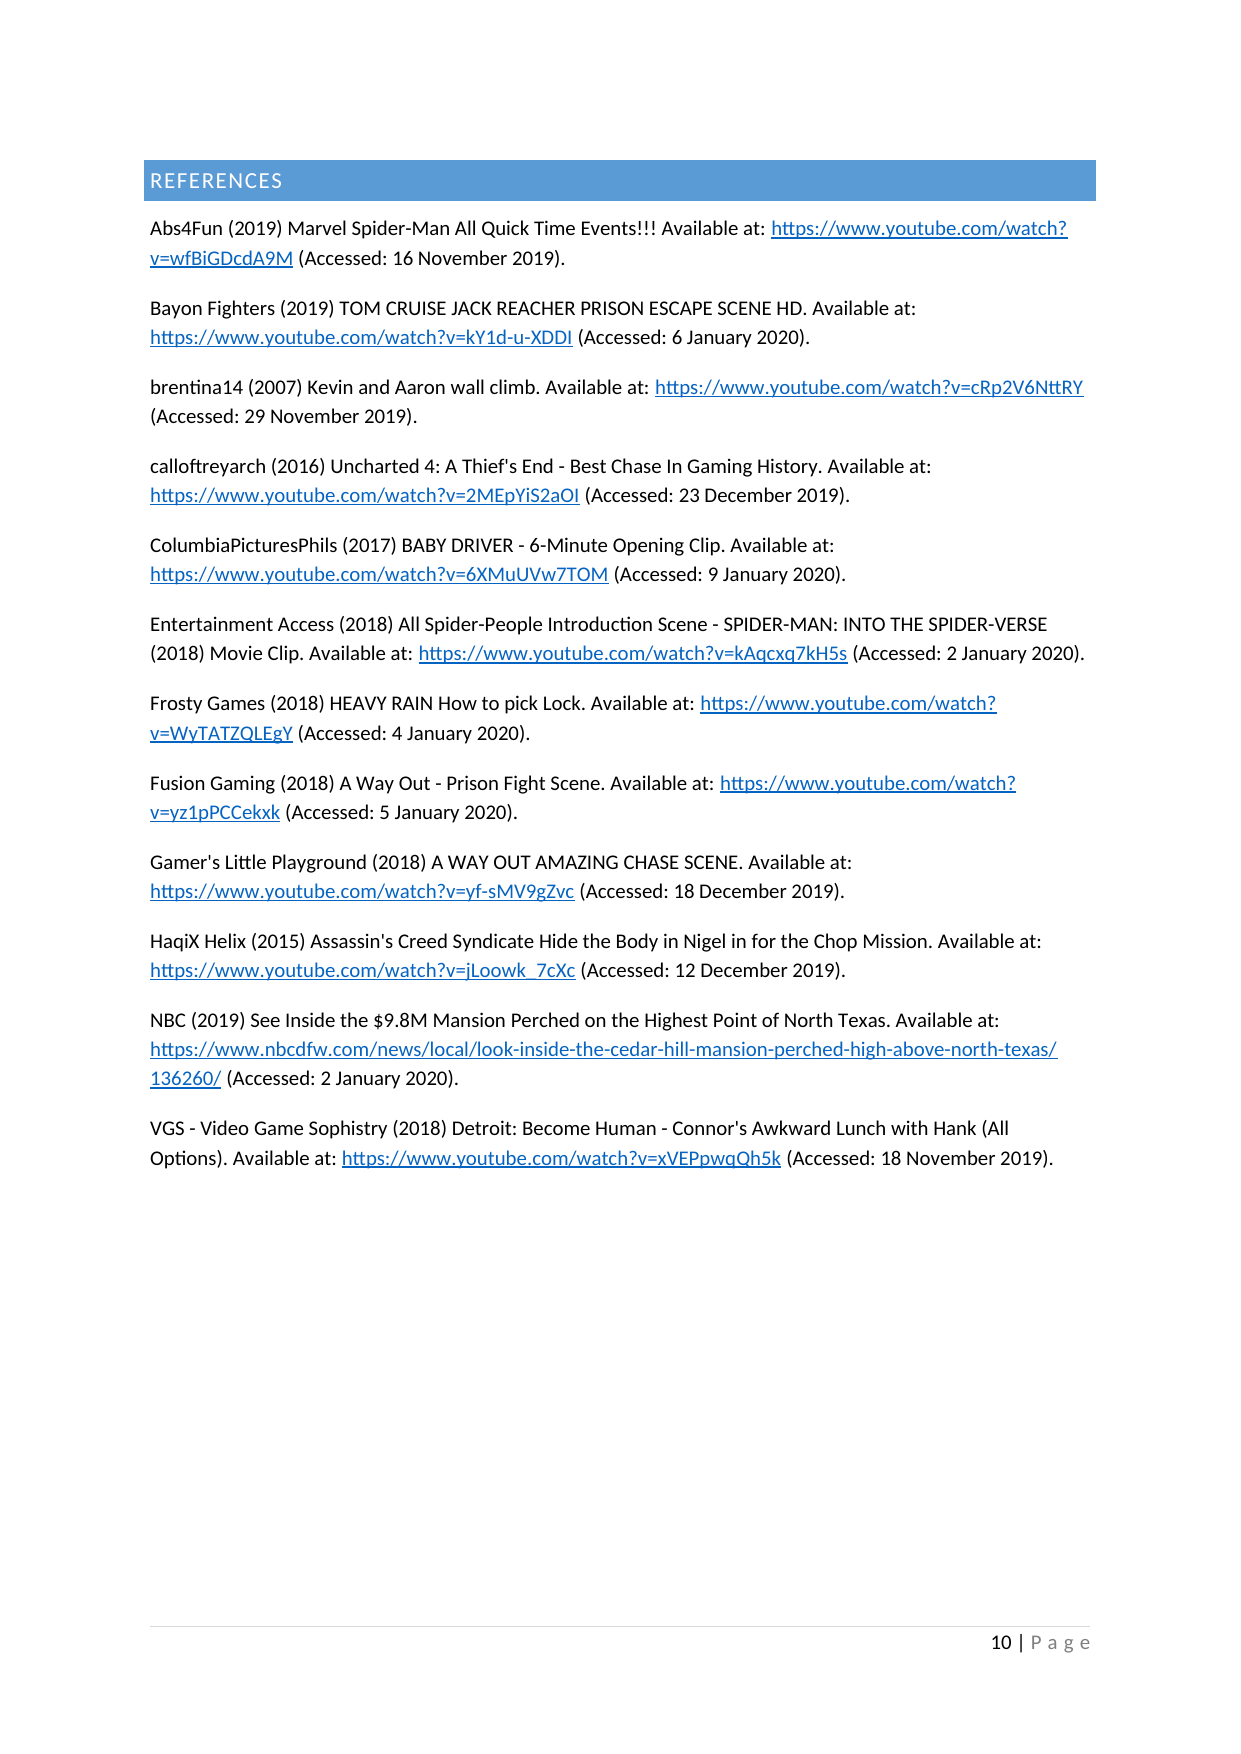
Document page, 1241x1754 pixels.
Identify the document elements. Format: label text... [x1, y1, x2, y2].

text VGS - Video Game Sophistry (2018) Detroit: Become Human - Connor's Awkward Lunch with Hank (All Options). Available at: https://www.youtube.com/watch?v=xVEPpwqQh5k (Accessed: 18 November 2019). [150, 1116, 1090, 1170]
text Frosty Games (2018) HEAVY RAIN How to pick Lock. Available at: https://www.youtube.com/watch?v=WyTATZQLEgY (Accessed: 4 January 2020). [150, 691, 1090, 745]
text Abs4Fun (2019) Marvel Spider-Man All Quick Time Events!!! Available at: https://www.youtube.com/watch?v=wfBiGDcdA9M (Accessed: 16 November 2019). [150, 216, 1090, 270]
text NBC (2019) See Inside the $9.8M Mansion Perched on the Highest Point of North Texas. Available at: https://www.nbcdfw.com/news/local/look-inside-the-cedar-hill-mansion-perched-high-above-north-texas/136260/ (Accessed: 2 January 2020). [150, 1007, 1090, 1091]
text brentina14 (2007) Kevin and Aaron wall climb. Available at: https://www.youtube.com/watch?v=cRp2V6NttRY (Accessed: 29 November 2019). [150, 374, 1090, 428]
text Entertainment Access (2018) All Spider-People Introduction Scene - SPIDER-MAN: INTO THE SPIDER-VERSE (2018) Movie Clip. Available at: https://www.youtube.com/watch?v=kAqcxq7kH5s (Accessed: 2 January 2020). [150, 611, 1090, 666]
text Fusion Gaming (2018) A Way Out - Prison Fight Scene. Available at: https://www.youtube.com/watch?v=yz1pPCCekxk (Accessed: 5 January 2020). [150, 770, 1090, 824]
text ColumbiaPicturesPhils (2017) BABY DRIVER - 6-Minute Opening Clip. Available at: https://www.youtube.com/watch?v=6XMuUVw7TOM (Accessed: 9 January 2020). [150, 532, 1090, 587]
text HaqiX Helix (2015) Assassin's Creed Syndicate Hide the Body in Nigel in for the Chop Mission. Available at: https://www.youtube.com/watch?v=jLoowk_7cXc (Accessed: 12 December 2019). [150, 928, 1090, 983]
subtitle References [150, 167, 1090, 195]
text Gamer's Little Playground (2018) A WAY OUT AMAZING CHASE SCENE. Available at: https://www.youtube.com/watch?v=yf-sMV9gZvc (Accessed: 18 December 2019). [150, 849, 1090, 903]
text calloftreyarch (2016) Uncharted 4: A Thief's End - Best Chase In Gaming History. Available at: https://www.youtube.com/watch?v=2MEpYiS2aOI (Accessed: 23 December 2019). [150, 453, 1090, 508]
text Bayon Fighters (2019) TOM CRUISE JACK REACHER PRISON ESCAPE SCENE HD. Available at: https://www.youtube.com/watch?v=kY1d-u-XDDI (Accessed: 6 January 2020). [150, 295, 1090, 349]
